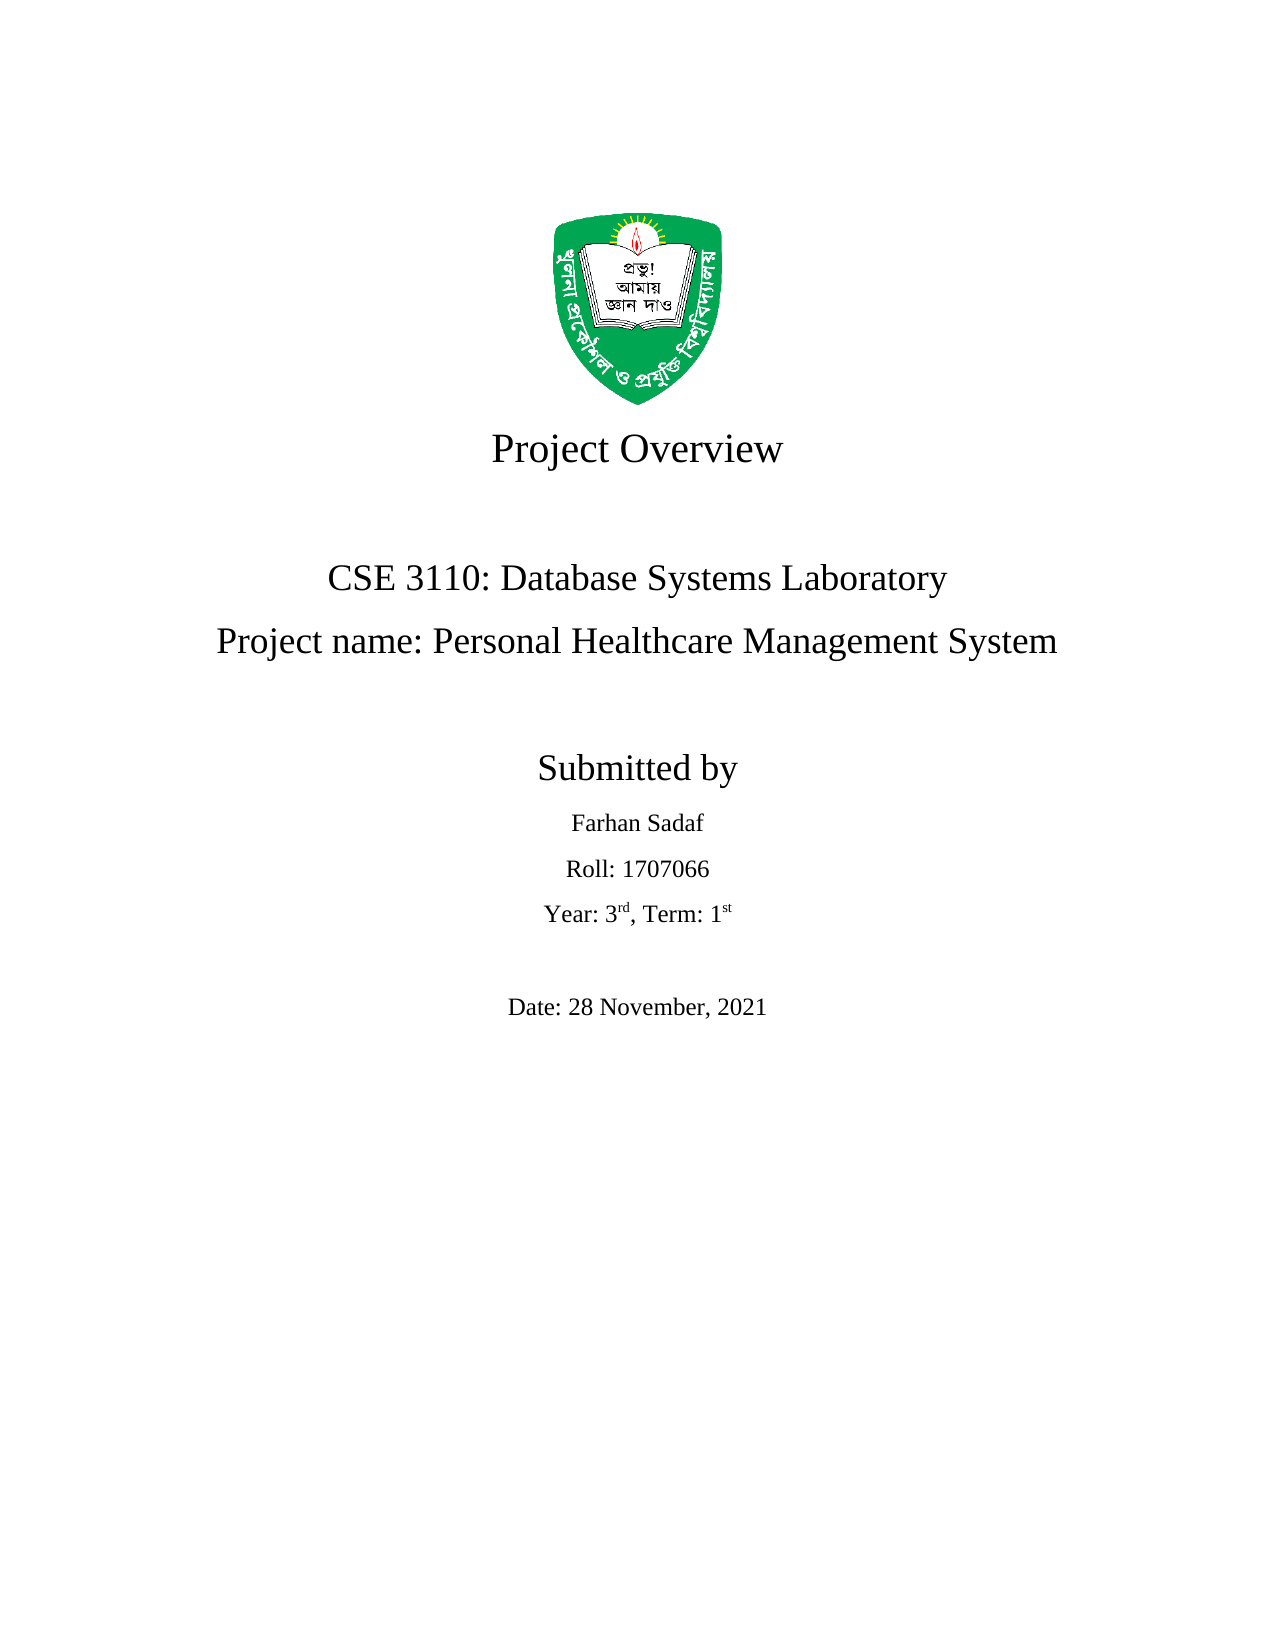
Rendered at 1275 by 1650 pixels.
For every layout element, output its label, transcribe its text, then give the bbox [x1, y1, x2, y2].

text Farhan Sadaf [150, 808, 1125, 837]
picture [553, 213, 722, 405]
text Project Overview [150, 424, 1125, 472]
text Submitted by [150, 745, 1125, 788]
text CSE 3110: Database Systems Laboratory [150, 555, 1125, 598]
text Roll: 1707066 [150, 854, 1125, 882]
text Project name: Personal Healthcare Management System [150, 619, 1125, 662]
text Year: 3rd, Term: 1st [150, 899, 1125, 928]
text Date: 28 November, 2021 [150, 992, 1125, 1021]
